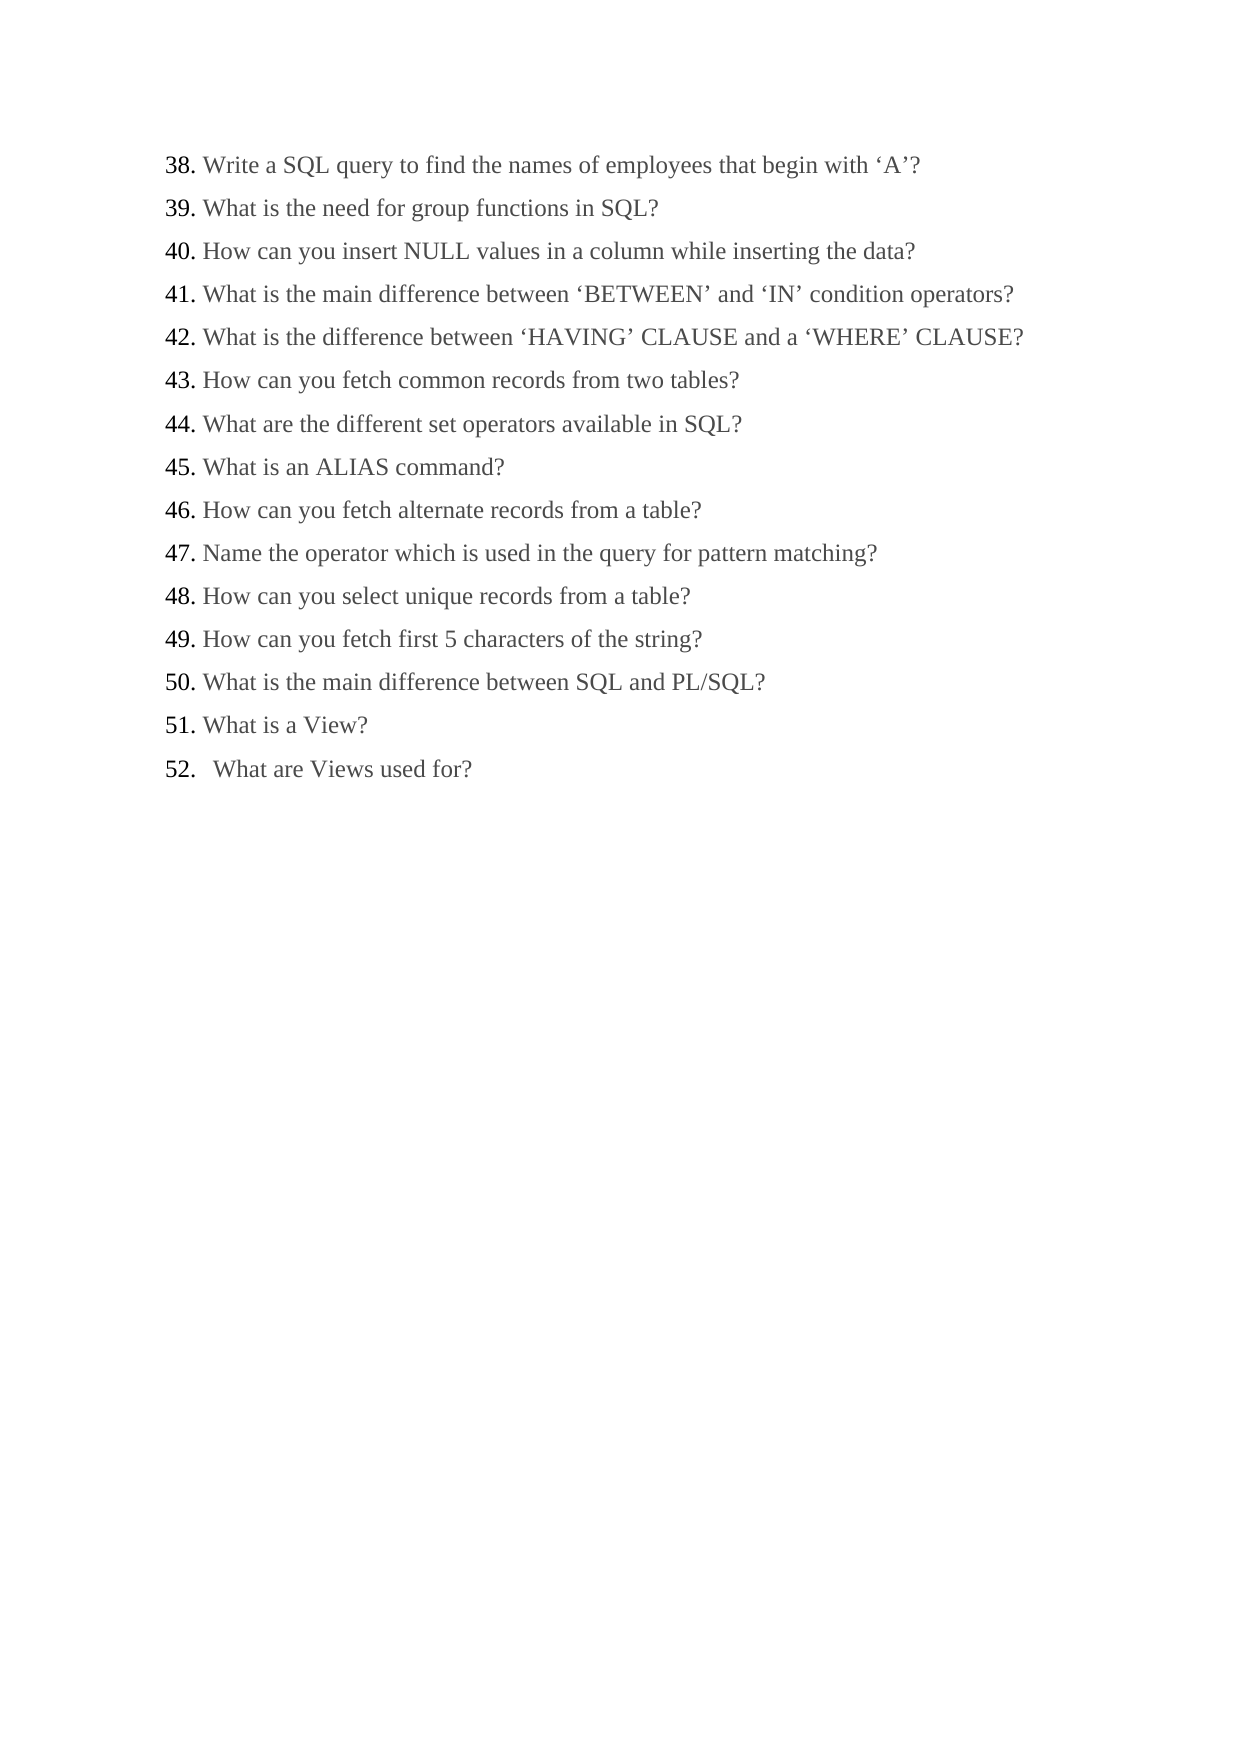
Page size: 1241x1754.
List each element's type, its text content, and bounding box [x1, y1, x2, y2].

list What is the difference between ‘HAVING’ CLAUSE and a ‘WHERE’ CLAUSE? [165, 322, 1090, 351]
list What is the need for group functions in SQL? [165, 193, 1090, 222]
list What are the different set operators available in SQL? [165, 409, 1090, 437]
list What is the main difference between ‘BETWEEN’ and ‘IN’ condition operators? [165, 279, 1090, 308]
list Write a SQL query to find the names of employees that begin with ‘A’? [165, 150, 1090, 179]
list Name the operator which is used in the query for pattern matching? [165, 538, 1090, 567]
list How can you insert NULL values in a column while inserting the data? [165, 236, 1090, 265]
list How can you fetch alternate records from a table? [165, 495, 1090, 524]
list What is the main difference between SQL and PL/SQL? [165, 667, 1090, 696]
list What are Views used for? [165, 754, 1090, 782]
list How can you fetch first 5 characters of the string? [165, 624, 1090, 653]
list What is an ALIAS command? [165, 452, 1090, 481]
list What is a View? [165, 711, 1090, 739]
list How can you select unique records from a table? [165, 581, 1090, 610]
list How can you fetch common records from two tables? [165, 366, 1090, 394]
